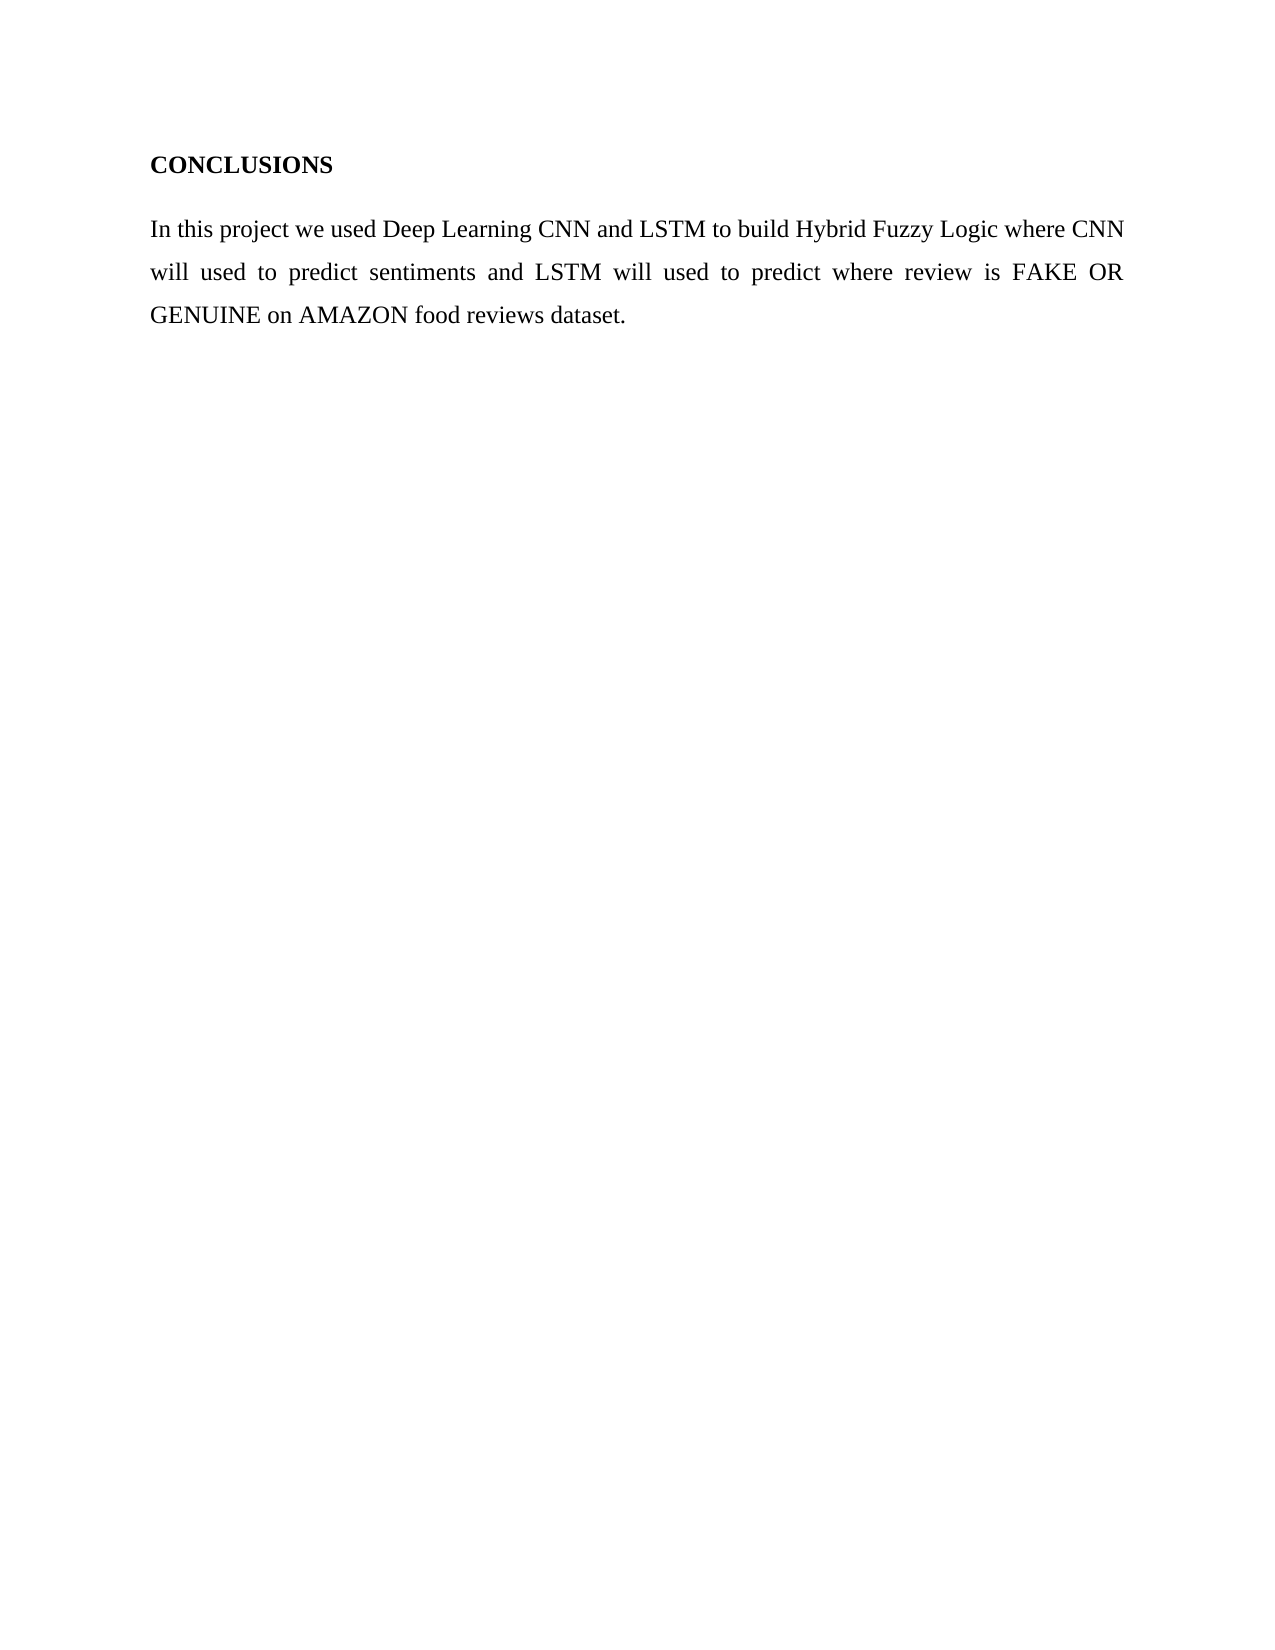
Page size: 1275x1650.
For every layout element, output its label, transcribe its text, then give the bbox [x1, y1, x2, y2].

text CONCLUSIONS [150, 150, 1125, 179]
text In this project we used Deep Learning CNN and LSTM to build Hybrid Fuzzy Logic where CNN will used to predict sentiments and LSTM will used to predict where review is FAKE OR GENUINE on AMAZON food reviews dataset. [150, 214, 1125, 329]
